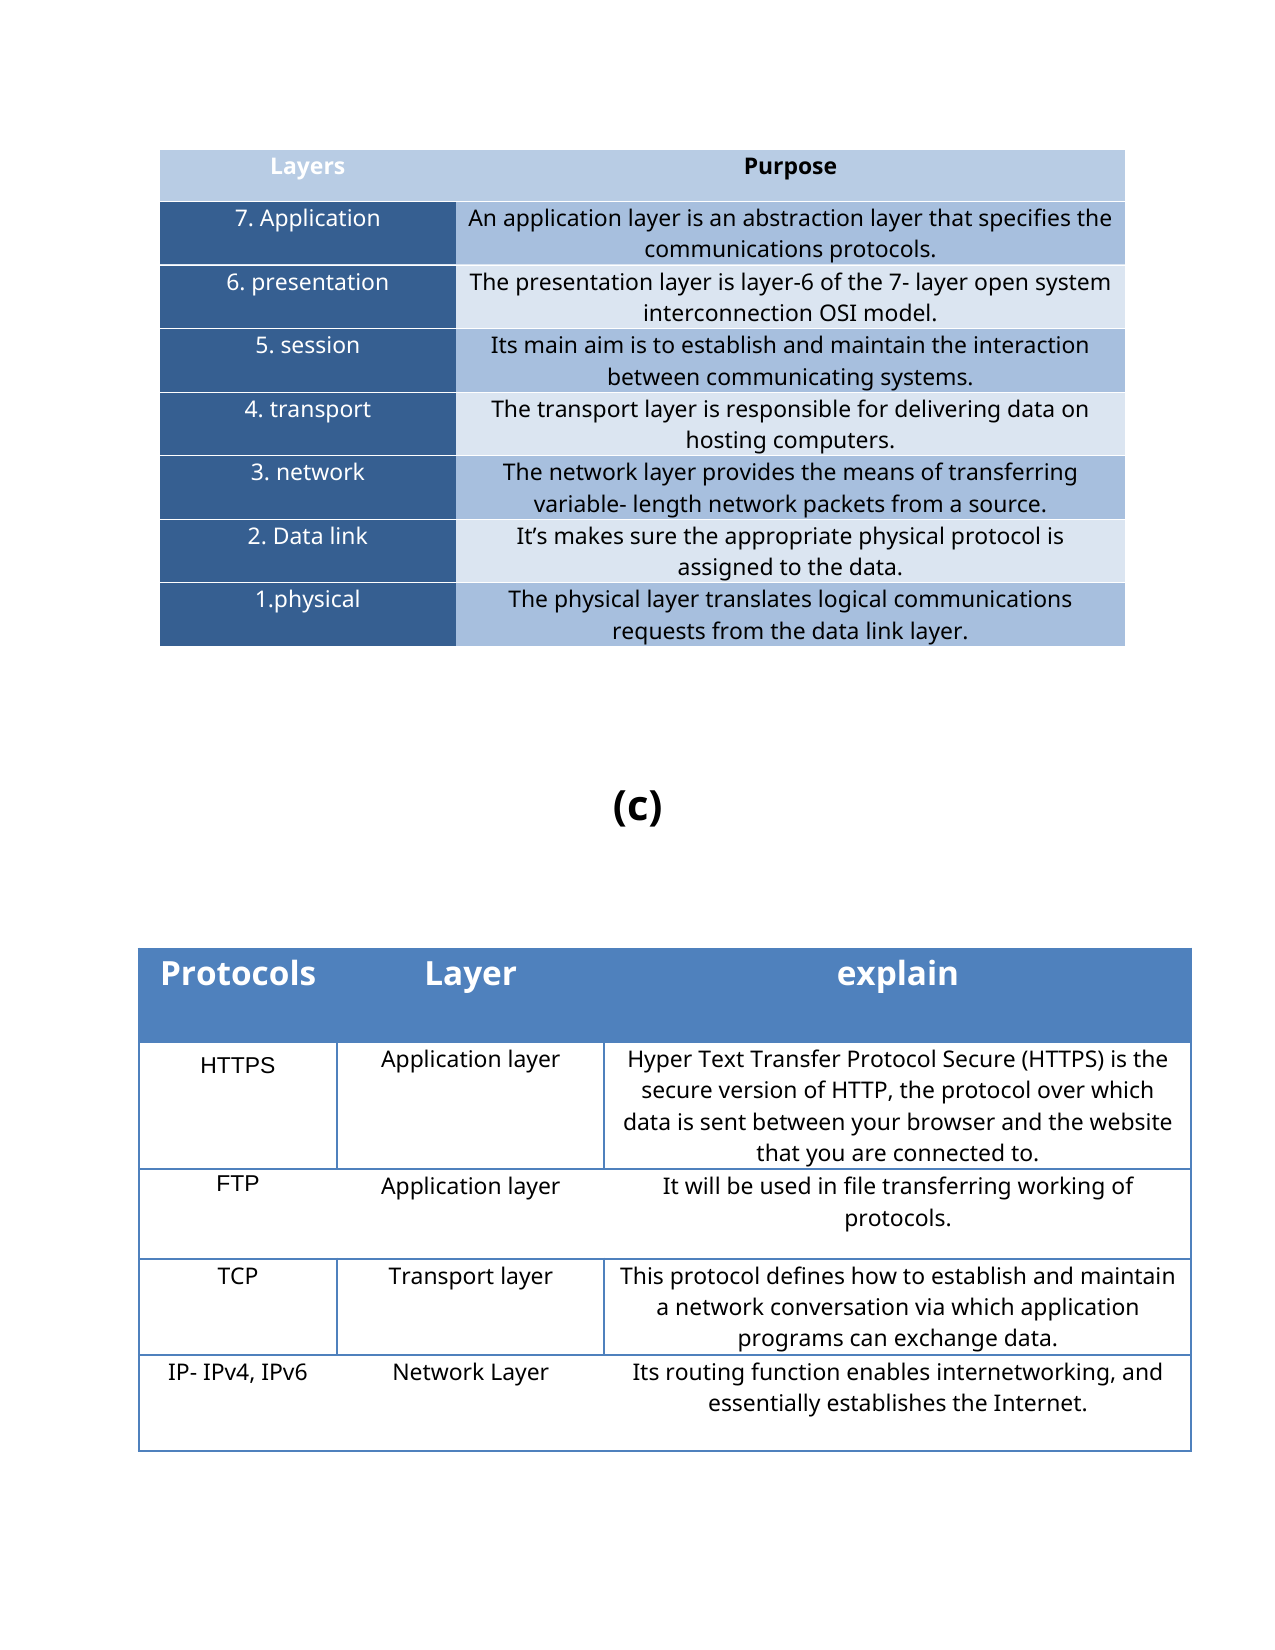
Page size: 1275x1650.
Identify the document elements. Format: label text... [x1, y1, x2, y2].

table_header Layer [337, 950, 604, 1041]
table_cell The physical layer translates logical communications requests from the data link layer. [456, 583, 1125, 646]
text (c) [150, 776, 1125, 832]
table_cell The transport layer is responsible for delivering data on hosting computers. [456, 393, 1125, 455]
table_header Purpose [456, 150, 1125, 201]
table_cell Application layer [338, 1043, 603, 1168]
table_cell Its main aim is to establish and maintain the interaction between communicating systems. [456, 329, 1125, 392]
table_cell Its routing function enables internetworking, and essentially establishes the Internet. [604, 1356, 1190, 1450]
table_cell An application layer is an abstraction layer that specifies the communications protocols. [456, 202, 1125, 264]
table_cell 3. network [160, 456, 456, 519]
table_cell 7. Application [160, 202, 456, 264]
table_cell TCP [140, 1260, 336, 1353]
table_cell The presentation layer is layer-6 of the 7- layer open system interconnection OSI model. [456, 266, 1125, 328]
table_header explain [604, 950, 1190, 1041]
table_cell It’s makes sure the appropriate physical protocol is assigned to the data. [456, 520, 1125, 582]
table_cell This protocol defines how to establish and maintain a network conversation via which application programs can exchange data. [605, 1260, 1190, 1353]
table_header Layers [160, 150, 456, 201]
table_cell 5. session [160, 329, 456, 392]
table_cell 1.physical [160, 583, 456, 646]
table_cell Network Layer [337, 1356, 604, 1450]
table_cell FTP [140, 1170, 337, 1258]
table_cell It will be used in file transferring working of protocols. [604, 1170, 1190, 1258]
table_cell Hyper Text Transfer Protocol Secure (HTTPS) is the secure version of HTTP, the protocol over which data is sent between your browser and the website that you are connected to. [605, 1043, 1190, 1168]
table_cell IP- IPv4, IPv6 [140, 1356, 337, 1450]
table_cell 6. presentation [160, 266, 456, 328]
table_header Protocols [140, 950, 337, 1041]
table_cell Application layer [337, 1170, 604, 1258]
table_cell The network layer provides the means of transferring variable- length network packets from a source. [456, 456, 1125, 519]
table_cell 4. transport [160, 393, 456, 455]
table_cell 2. Data link [160, 520, 456, 582]
table_cell Transport layer [338, 1260, 603, 1353]
table_cell HTTPS [140, 1043, 336, 1168]
